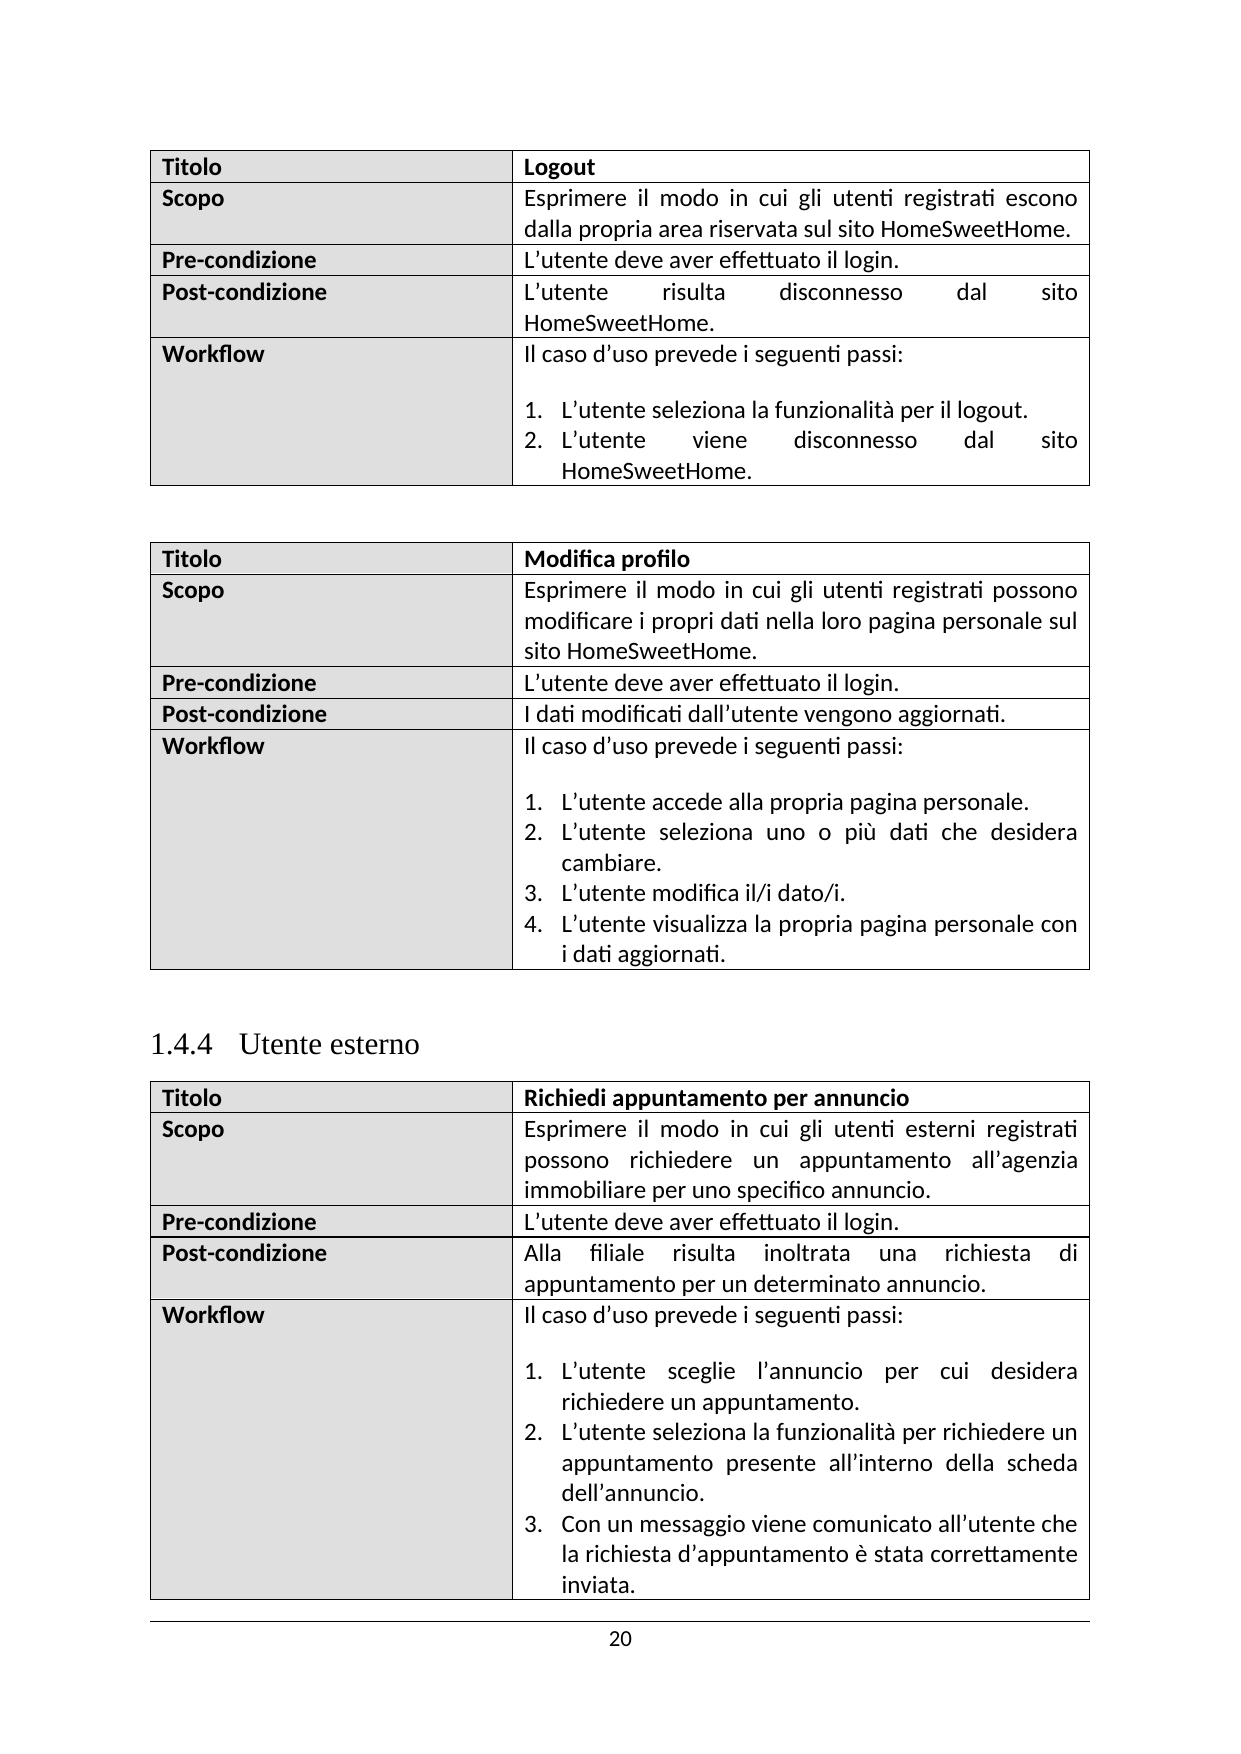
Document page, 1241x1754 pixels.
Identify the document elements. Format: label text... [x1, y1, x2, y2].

table_header Richiedi appuntamento per annuncio [513, 1082, 1089, 1112]
table_cell L’utente deve aver effettuato il login. [513, 245, 1089, 275]
table_header Logout [513, 151, 1089, 182]
table_cell Il caso d’uso prevede i seguenti passi: L’utente seleziona la funzionalità per il logout. L’utente viene disconnesso dal sito HomeSweetHome. [513, 338, 1089, 485]
table_header Titolo [151, 151, 512, 182]
table_cell Workflow [151, 730, 512, 969]
table_cell Il caso d’uso prevede i seguenti passi: L’utente accede alla propria pagina personale. L’utente seleziona uno o più dati che desidera cambiare. L’utente modifica il/i dato/i. L’utente visualizza la propria pagina personale con i dati aggiornati. [513, 730, 1089, 969]
table_cell Workflow [151, 338, 512, 485]
table_cell Esprimere il modo in cui gli utenti registrati escono dalla propria area riservata sul sito HomeSweetHome. [513, 183, 1089, 244]
table_cell Pre-condizione [151, 667, 512, 698]
table_header Titolo [151, 1082, 512, 1112]
table_header Modifica profilo [513, 543, 1089, 573]
table_cell L’utente deve aver effettuato il login. [513, 1206, 1089, 1236]
list Utente esterno [150, 1025, 1090, 1061]
table_cell L’utente risulta disconnesso dal sito HomeSweetHome. [513, 276, 1089, 337]
table_cell Il caso d’uso prevede i seguenti passi: L’utente sceglie l’annuncio per cui desidera richiedere un appuntamento. L’utente seleziona la funzionalità per richiedere un appuntamento presente all’interno della scheda dell’annuncio. Con un messaggio viene comunicato all’utente che la richiesta d’appuntamento è stata correttamente inviata. [513, 1300, 1089, 1599]
table_cell Pre-condizione [151, 1206, 512, 1236]
table_cell Scopo [151, 575, 512, 666]
table_header Titolo [151, 543, 512, 573]
table_cell Esprimere il modo in cui gli utenti registrati possono modificare i propri dati nella loro pagina personale sul sito HomeSweetHome. [513, 575, 1089, 666]
table_cell Pre-condizione [151, 245, 512, 275]
table_cell Scopo [151, 183, 512, 244]
table_cell Scopo [151, 1113, 512, 1205]
table_cell Workflow [151, 1300, 512, 1599]
table_cell Post-condizione [151, 699, 512, 729]
table_cell Post-condizione [151, 1238, 512, 1298]
table_cell Esprimere il modo in cui gli utenti esterni registrati possono richiedere un appuntamento all’agenzia immobiliare per uno specifico annuncio. [513, 1113, 1089, 1205]
table_cell Alla filiale risulta inoltrata una richiesta di appuntamento per un determinato annuncio. [513, 1238, 1089, 1298]
table_cell I dati modificati dall’utente vengono aggiornati. [513, 699, 1089, 729]
table_cell Post-condizione [151, 276, 512, 337]
table_cell L’utente deve aver effettuato il login. [513, 667, 1089, 698]
